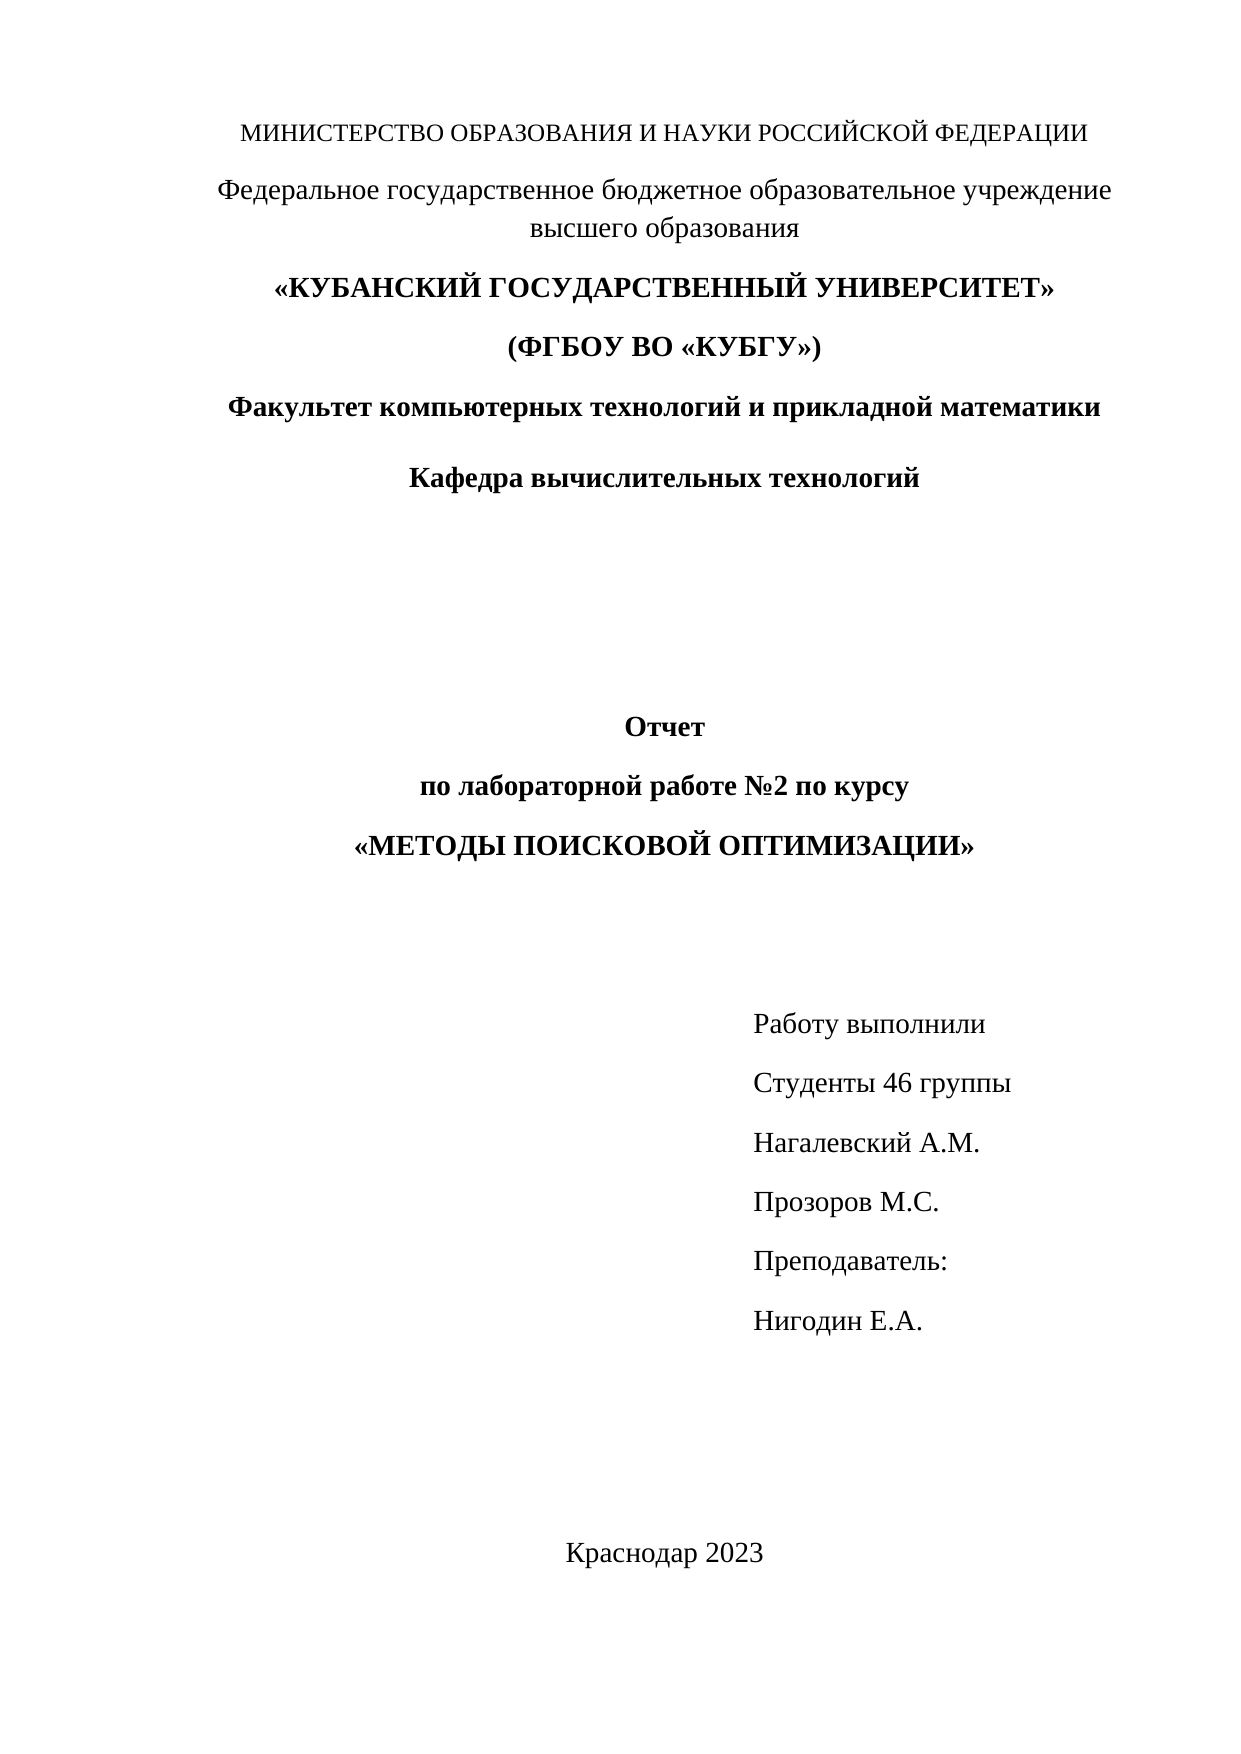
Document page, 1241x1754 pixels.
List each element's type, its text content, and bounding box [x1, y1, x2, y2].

text Федеральное государственное бюджетное образовательное учреждение высшего образования [177, 172, 1152, 244]
text «КУБАНСКИЙ ГОСУДАРСТВЕННЫЙ УНИВЕРСИТЕТ» [177, 270, 1152, 303]
text Нагалевский А.М. [753, 1125, 1152, 1158]
text (ФГБОУ ВО «КУБГУ») [177, 329, 1152, 363]
text Прозоров М.С. [753, 1184, 1152, 1218]
text Преподаватель: [753, 1243, 1152, 1277]
text по лабораторной работе №2 по курсу [177, 768, 1152, 802]
text «МЕТОДЫ ПОИСКОВОЙ ОПТИМИЗАЦИИ» [177, 828, 1152, 861]
text Факультет компьютерных технологий и прикладной математики [177, 389, 1152, 422]
text Работу выполнили [753, 1006, 1152, 1039]
text Отчет [177, 709, 1152, 743]
text Краснодар 2023 [177, 1535, 1152, 1568]
text МИНИСТЕРСТВО ОБРАЗОВАНИЯ И НАУКИ РОССИЙСКОЙ ФЕДЕРАЦИИ [177, 118, 1152, 147]
text Студенты 46 группы [753, 1065, 1152, 1099]
text Кафедра вычислительных технологий [177, 460, 1152, 493]
text Нигодин Е.А. [753, 1303, 1152, 1336]
